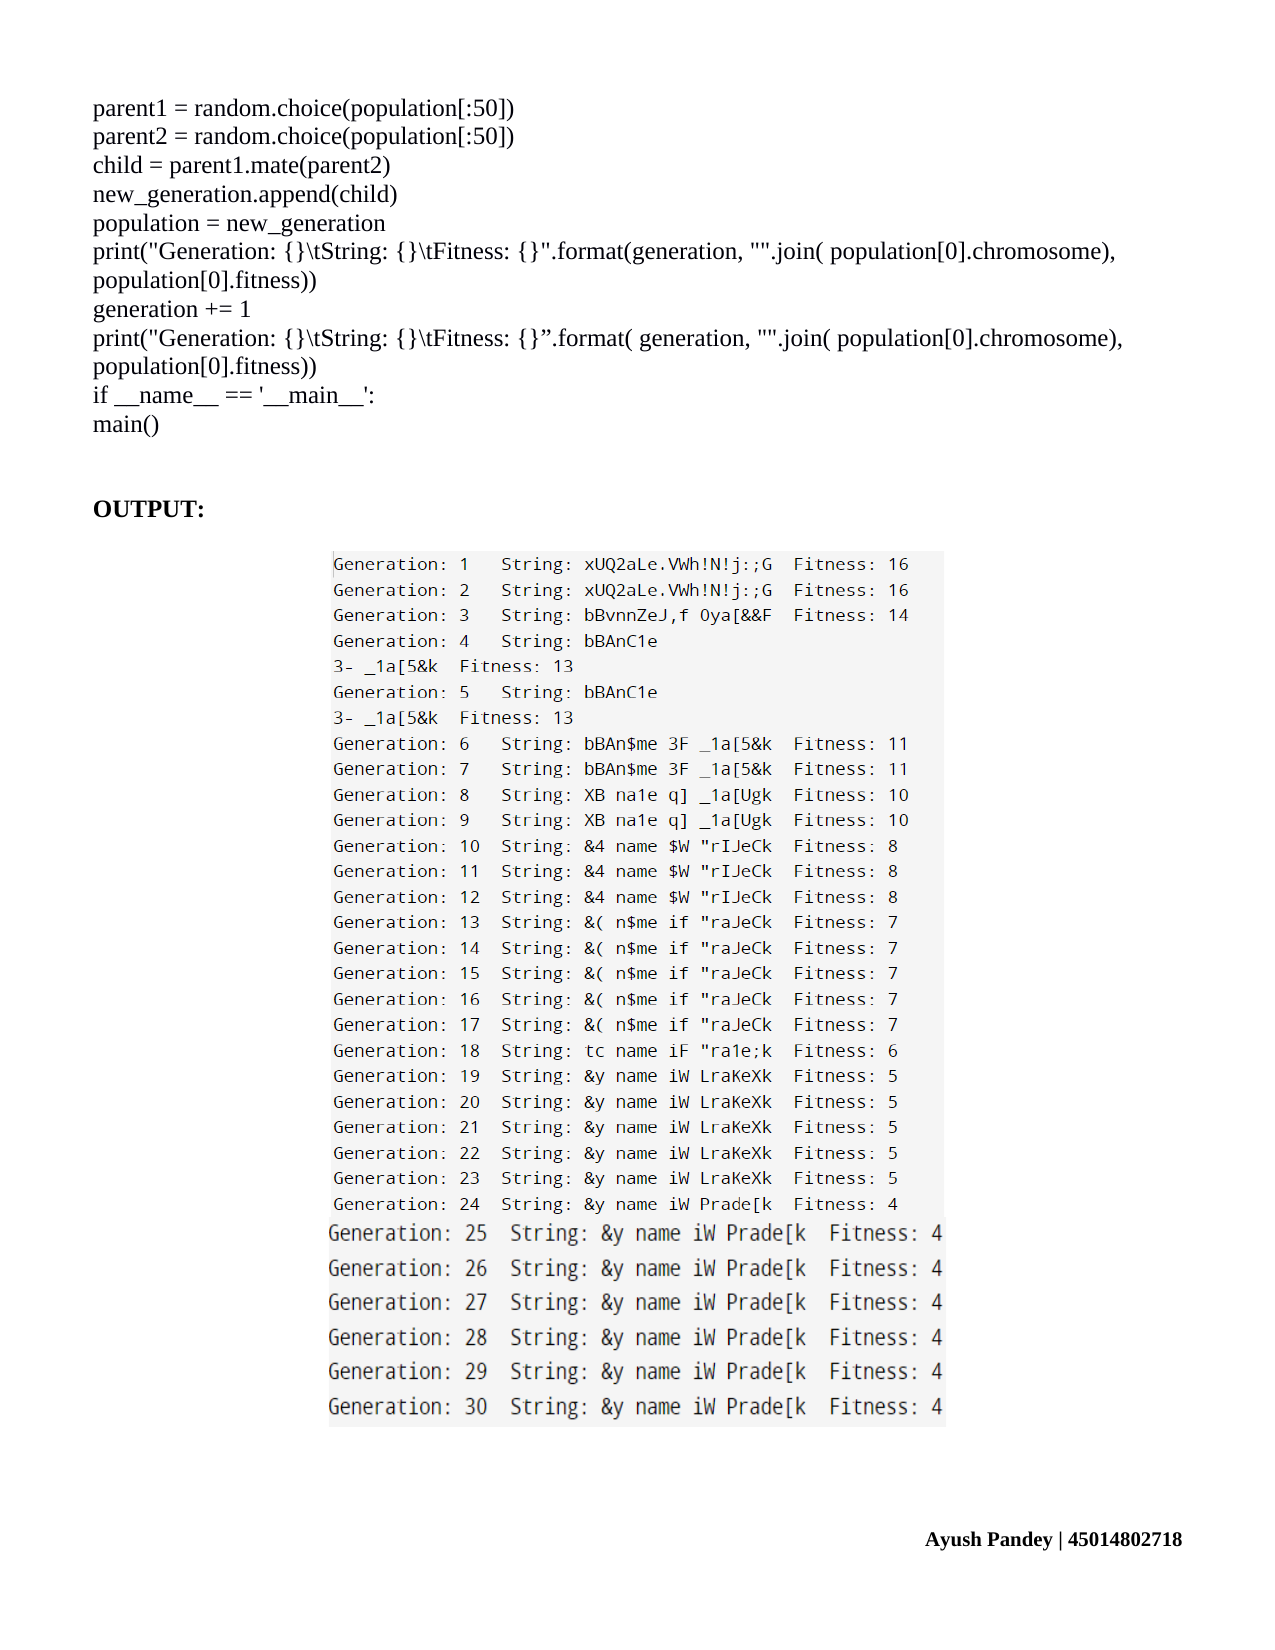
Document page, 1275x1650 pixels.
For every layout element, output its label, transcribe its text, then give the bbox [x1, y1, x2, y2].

text child = parent1.mate(parent2) [93, 150, 1182, 179]
picture [328, 551, 947, 1427]
text parent2 = random.choice(population[:50]) [93, 121, 1182, 150]
text if __name__ == '__main__': [93, 380, 1182, 409]
text OUTPUT: [93, 494, 1182, 523]
text generation += 1 [93, 294, 1182, 323]
text print("Generation: {}\tString: {}\tFitness: {}".format(generation, "".join( population[0].chromosome), population[0].fitness)) [93, 236, 1182, 294]
text main() [93, 409, 1182, 438]
text parent1 = random.choice(population[:50]) [93, 93, 1182, 121]
text new_generation.append(child) [93, 179, 1182, 208]
text population = new_generation [93, 208, 1182, 236]
text print("Generation: {}\tString: {}\tFitness: {}”.format( generation, "".join( population[0].chromosome), population[0].fitness)) [93, 323, 1182, 380]
